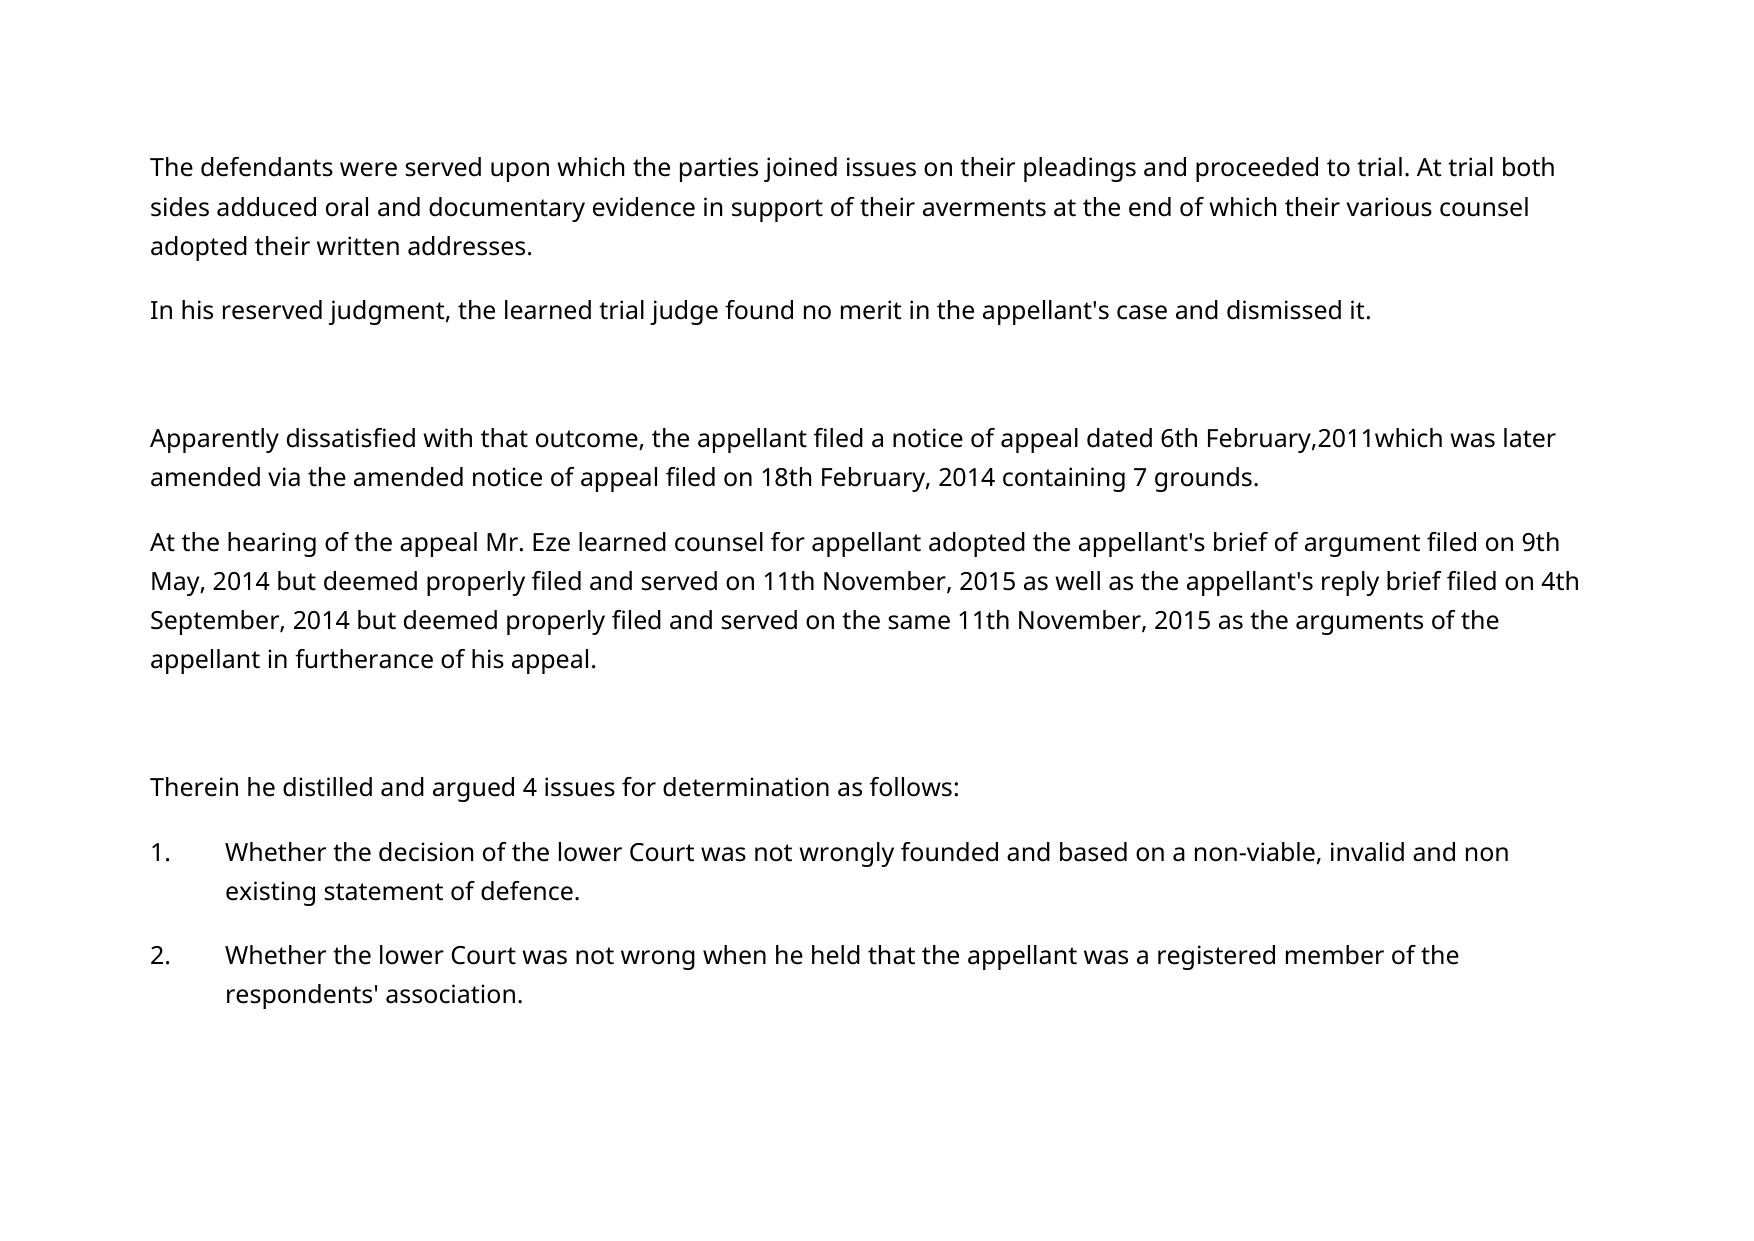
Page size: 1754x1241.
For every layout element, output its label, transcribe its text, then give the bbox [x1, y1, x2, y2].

text At the hearing of the appeal Mr. Eze learned counsel for appellant adopted the appellant's brief of argument filed on 9th May, 2014 but deemed properly filed and served on 11th November, 2015 as well as the appellant's reply brief filed on 4th September, 2014 but deemed properly filed and served on the same 11th November, 2015 as the arguments of the appellant in furtherance of his appeal. [150, 524, 1604, 676]
text 1. Whether the decision of the lower Court was not wrongly founded and based on a non-viable, invalid and non existing statement of defence. [150, 834, 1604, 907]
text 2. Whether the lower Court was not wrong when he held that the appellant was a registered member of the respondents' association. [150, 937, 1604, 1011]
text Apparently dissatisfied with that outcome, the appellant filed a notice of appeal dated 6th February,2011which was later amended via the amended notice of appeal filed on 18th February, 2014 containing 7 grounds. [150, 421, 1604, 494]
text The defendants were served upon which the parties joined issues on their pleadings and proceeded to trial. At trial both sides adduced oral and documentary evidence in support of their averments at the end of which their various counsel adopted their written addresses. [150, 150, 1604, 262]
text Therein he distilled and argued 4 issues for determination as follows: [150, 770, 1604, 804]
text In his reserved judgment, the learned trial judge found no merit in the appellant's case and dismissed it. [150, 292, 1604, 327]
